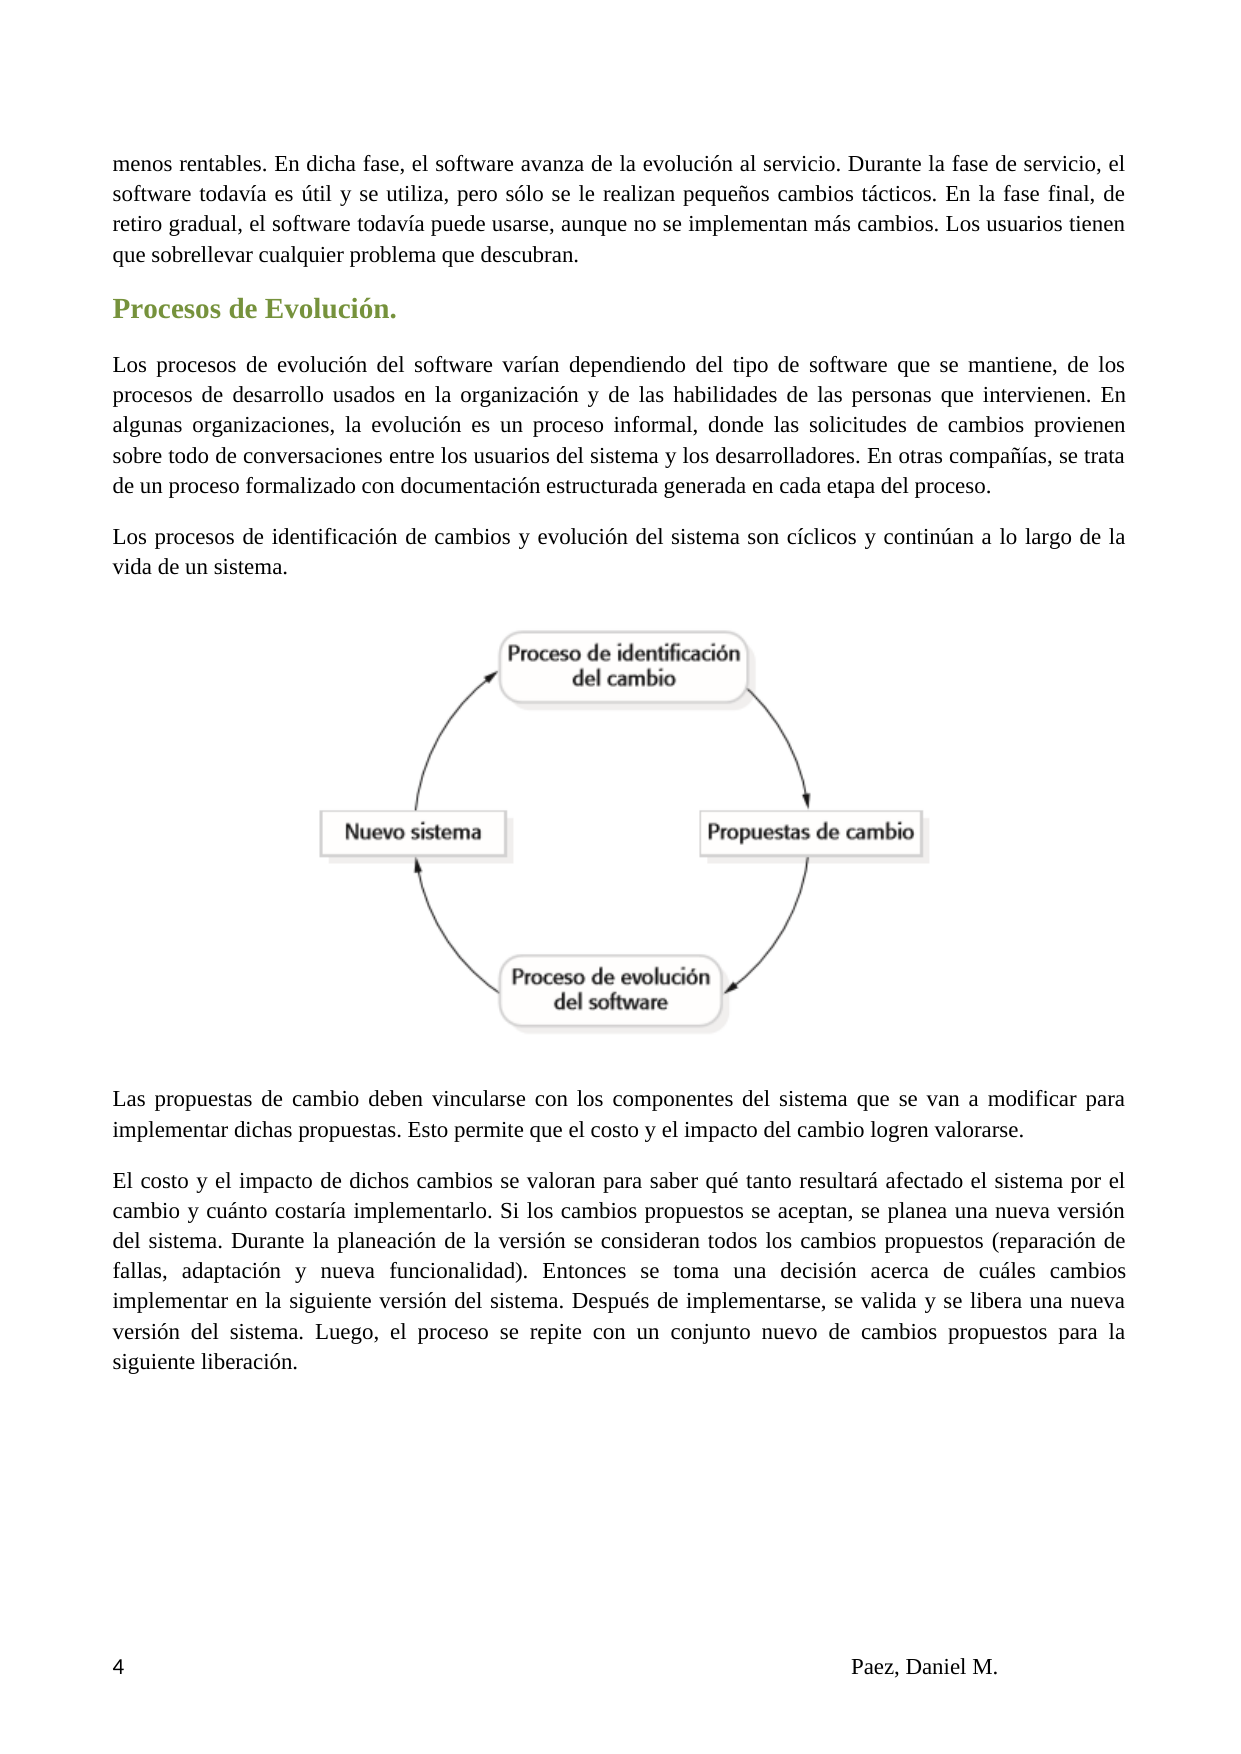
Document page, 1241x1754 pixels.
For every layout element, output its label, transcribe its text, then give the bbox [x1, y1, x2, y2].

text El costo y el impacto de dichos cambios se valoran para saber qué tanto resultará afectado el sistema por el cambio y cuánto costaría implementarlo. Si los cambios propuestos se aceptan, se planea una nueva versión del sistema. Durante la planeación de la versión se consideran todos los cambios propuestos (reparación de fallas, adaptación y nueva funcionalidad). Entonces se toma una decisión acerca de cuáles cambios implementar en la siguiente versión del sistema. Después de implementarse, se valida y se libera una nueva versión del sistema. Luego, el proceso se repite con un conjunto nuevo de cambios propuestos para la siguiente liberación. [112, 1167, 1128, 1374]
text Los procesos de evolución del software varían dependiendo del tipo de software que se mantiene, de los procesos de desarrollo usados en la organización y de las habilidades de las personas que intervienen. En algunas organizaciones, la evolución es un proceso informal, donde las solicitudes de cambios provienen sobre todo de conversaciones entre los usuarios del sistema y los desarrolladores. En otras compañías, se trata de un proceso formalizado con documentación estructurada generada en cada etapa del proceso. [112, 351, 1128, 498]
picture [301, 604, 939, 1061]
text Las propuestas de cambio deben vincularse con los componentes del sistema que se van a modificar para implementar dichas propuestas. Esto permite que el costo y el impacto del cambio logren valorarse. [112, 1085, 1128, 1142]
text Los procesos de identificación de cambios y evolución del sistema son cíclicos y continúan a lo largo de la vida de un sistema. [112, 523, 1128, 579]
text Procesos de Evolución. [112, 292, 1128, 325]
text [112, 150, 1128, 267]
